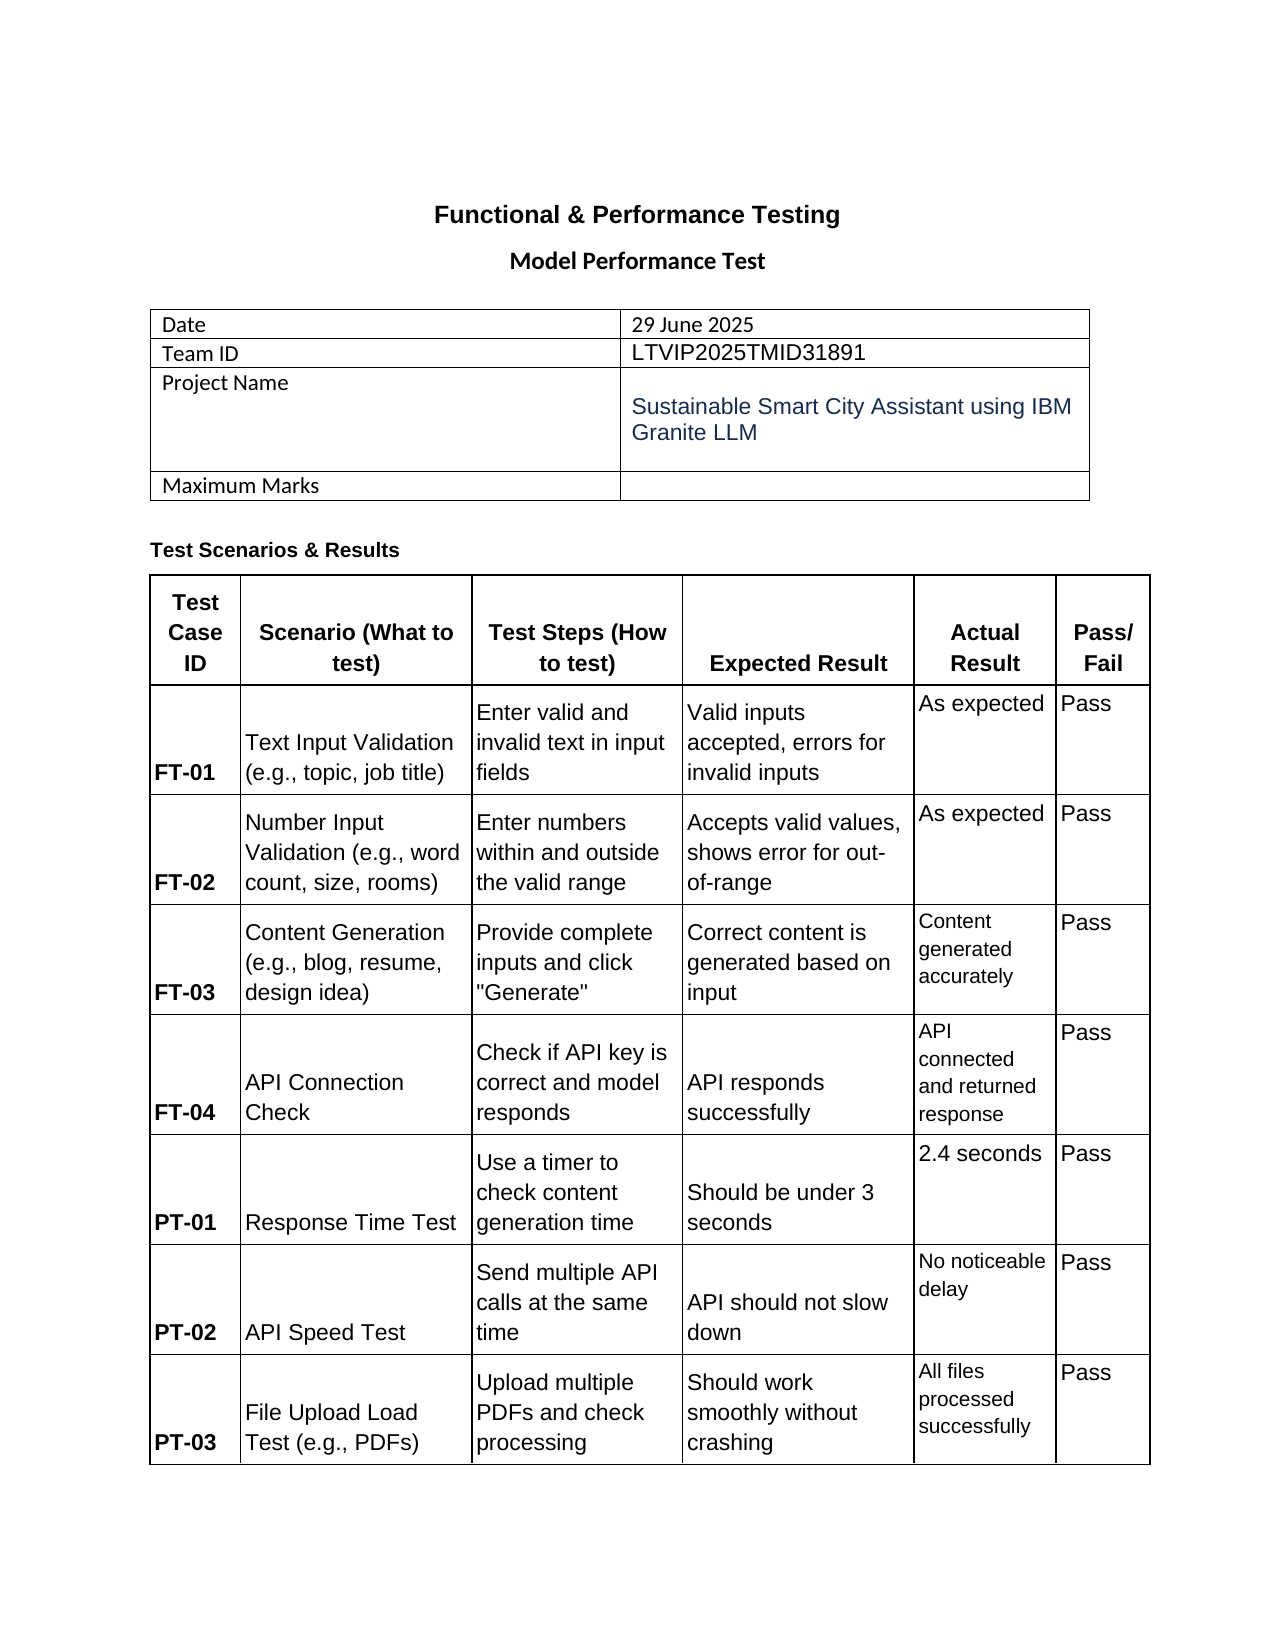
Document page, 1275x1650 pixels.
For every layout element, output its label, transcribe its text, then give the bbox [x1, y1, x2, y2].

table_cell API responds successfully [683, 1015, 913, 1134]
table_cell Upload multiple PDFs and check processing [473, 1355, 682, 1463]
table_cell Pass [1057, 905, 1149, 1013]
table_header Test Steps (How to test) [473, 576, 682, 684]
table_cell Team ID [151, 339, 620, 367]
table_cell API connected and returned response [915, 1015, 1055, 1134]
table_cell Valid inputs accepted, errors for invalid inputs [683, 686, 913, 794]
table_cell Enter numbers within and outside the valid range [473, 795, 682, 904]
table_cell Check if API key is correct and model responds [473, 1015, 682, 1134]
table_cell Send multiple API calls at the same time [473, 1245, 682, 1353]
table_cell Provide complete inputs and click "Generate" [473, 905, 682, 1013]
table_cell 2.4 seconds [915, 1135, 1055, 1244]
table_cell Project Name [151, 368, 620, 471]
table_cell PT-02 [151, 1245, 240, 1353]
table_cell File Upload Load Test (e.g., PDFs) [241, 1355, 471, 1463]
table_header Date [151, 310, 620, 338]
table_cell Maximum Marks [151, 472, 620, 499]
table_cell Pass [1057, 1355, 1149, 1463]
table_cell Accepts valid values, shows error for out-of-range [683, 795, 913, 904]
table_header Pass/Fail [1057, 576, 1149, 684]
table_cell Content Generation (e.g., blog, resume, design idea) [241, 905, 471, 1013]
table_cell FT-01 [151, 686, 240, 794]
table_cell Pass [1057, 1135, 1149, 1244]
table_cell API Connection Check [241, 1015, 471, 1134]
table_cell Enter valid and invalid text in input fields [473, 686, 682, 794]
table_cell LTVIP2025TMID31891 [621, 339, 1089, 367]
table_cell FT-02 [151, 795, 240, 904]
table_cell As expected [915, 795, 1055, 904]
text Model Performance Test [150, 246, 1125, 276]
table_cell Correct content is generated based on input [683, 905, 913, 1013]
table_cell Sustainable Smart City Assistant using IBM Granite LLM [621, 368, 1089, 471]
table_cell Pass [1057, 795, 1149, 904]
table_cell API should not slow down [683, 1245, 913, 1353]
subtitle Functional & Performance Testing [150, 200, 1125, 229]
table_cell PT-03 [151, 1355, 240, 1463]
table_header Expected Result [683, 576, 913, 684]
table_cell Should be under 3 seconds [683, 1135, 913, 1244]
table_cell FT-04 [151, 1015, 240, 1134]
table_cell All files processed successfully [915, 1355, 1055, 1463]
table_cell Pass [1057, 1015, 1149, 1134]
table_header Actual Result [915, 576, 1055, 684]
table_cell Pass [1057, 686, 1149, 794]
table_cell PT-01 [151, 1135, 240, 1244]
table_cell Use a timer to check content generation time [473, 1135, 682, 1244]
table_header Test Case ID [151, 576, 240, 684]
table_cell As expected [915, 686, 1055, 794]
table_cell Number Input Validation (e.g., word count, size, rooms) [241, 795, 471, 904]
subtitle Test Scenarios & Results [150, 538, 1125, 562]
table_cell FT-03 [151, 905, 240, 1013]
table_cell [621, 472, 1089, 499]
table_cell Should work smoothly without crashing [683, 1355, 913, 1463]
table_cell Pass [1057, 1245, 1149, 1353]
table_cell Response Time Test [241, 1135, 471, 1244]
table_header 29 June 2025 [621, 310, 1089, 338]
table_cell API Speed Test [241, 1245, 471, 1353]
table_header Scenario (What to test) [241, 576, 471, 684]
table_cell No noticeable delay [915, 1245, 1055, 1353]
table_cell Content generated accurately [915, 905, 1055, 1013]
table_cell Text Input Validation (e.g., topic, job title) [241, 686, 471, 794]
